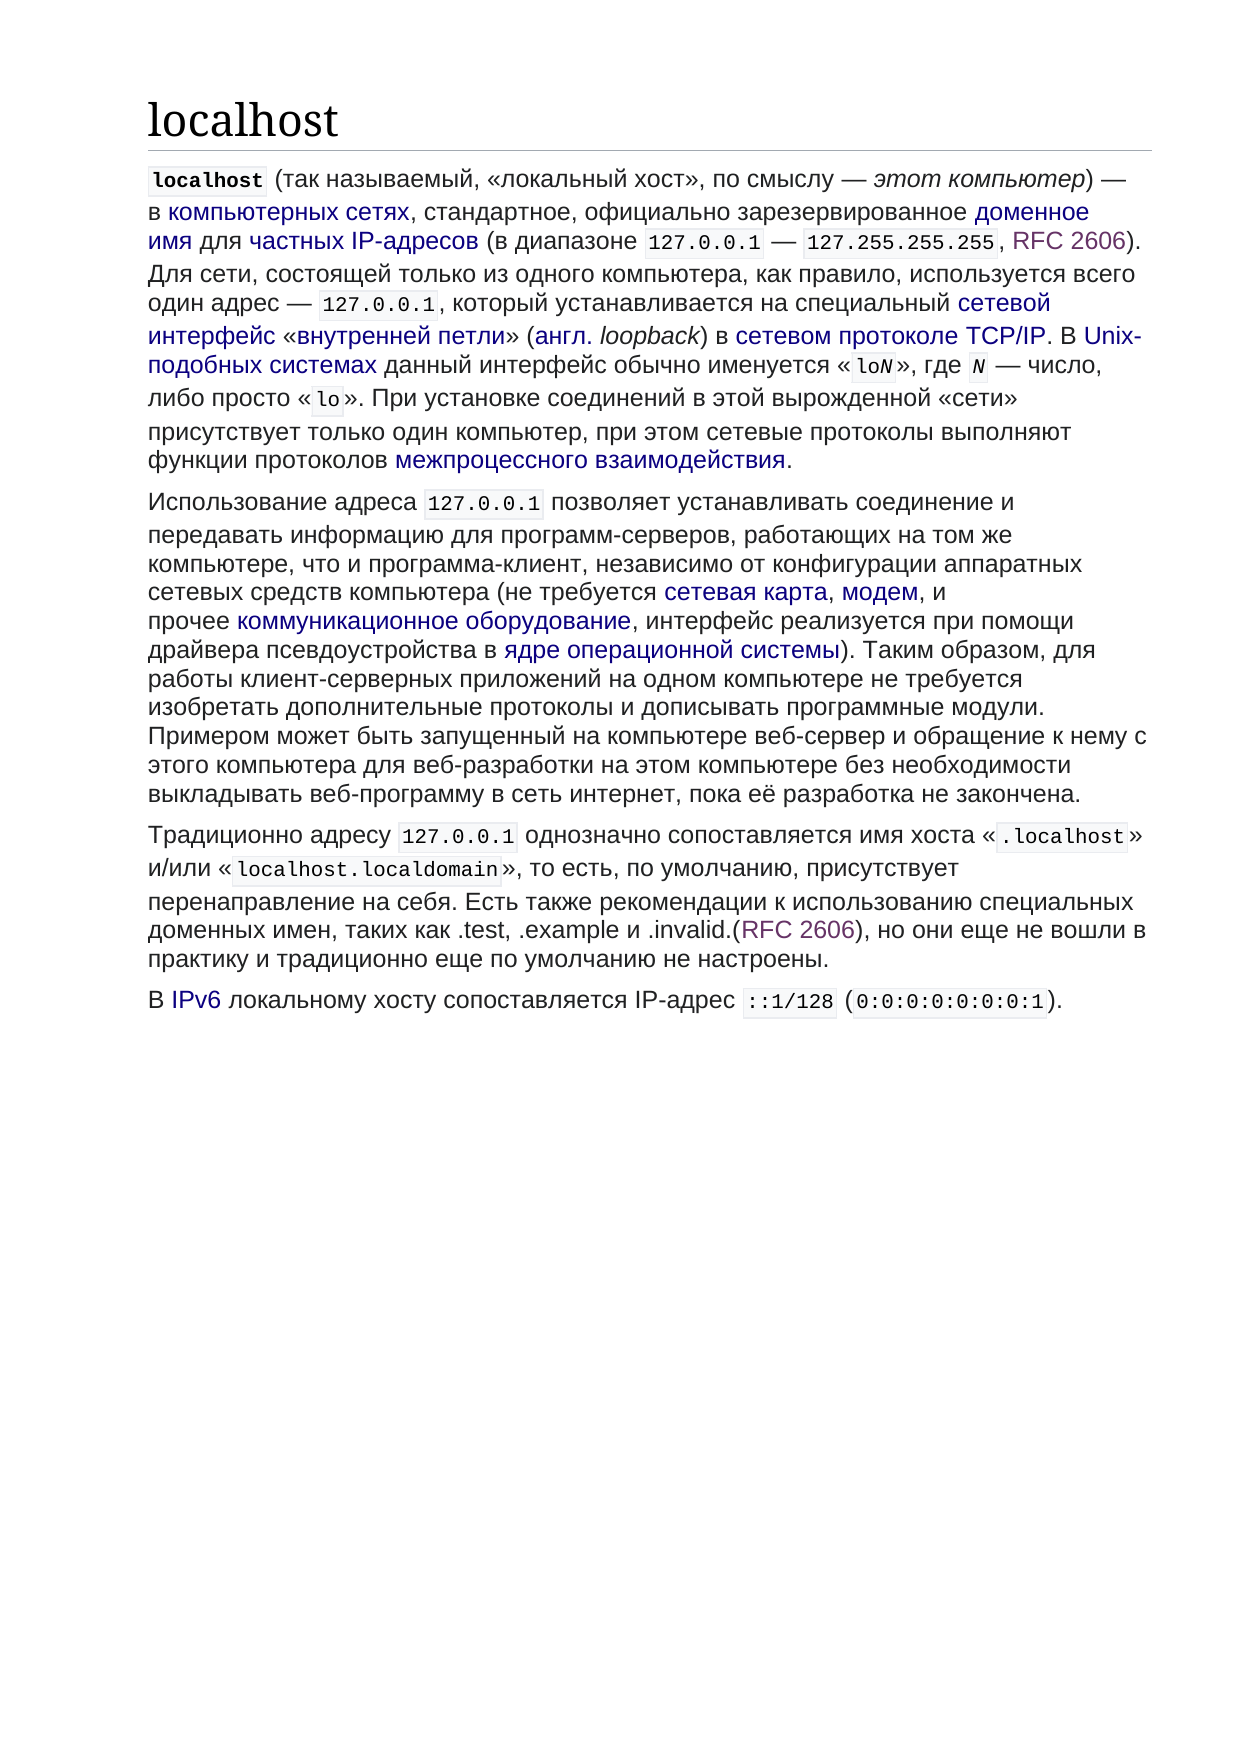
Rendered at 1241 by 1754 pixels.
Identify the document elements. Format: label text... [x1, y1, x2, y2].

text Использование адреса 127.0.0.1 позволяет устанавливать соединение и передавать информацию для программ-серверов, работающих на том же компьютере, что и программа-клиент, независимо от конфигурации аппаратных сетевых средств компьютера (не требуется сетевая карта, модем, и прочее коммуникационное оборудование, интерфейс реализуется при помощи драйвера псевдоустройства в ядре операционной системы). Таким образом, для работы клиент-серверных приложений на одном компьютере не требуется изобретать дополнительные протоколы и дописывать программные модули. Примером может быть запущенный на компьютере веб-сервер и обращение к нему с этого компьютера для веб-разработки на этом компьютере без необходимости выкладывать веб-программу в сеть интернет, пока её разработка не закончена. [148, 487, 1152, 807]
text В IPv6 локальному хосту сопоставляется IP-адрес ::1/128 (0:0:0:0:0:0:0:1). [148, 985, 1152, 1019]
text localhost (так называемый, «локальный хост», по смыслу — этот компьютер) — в компьютерных сетях, стандартное, официально зарезервированное доменное имя для частных IP-адресов (в диапазоне 127.0.0.1 — 127.255.255.255, RFC 2606). Для сети, состоящей только из одного компьютера, как правило, используется всего один адрес — 127.0.0.1, который устанавливается на специальный сетевой интерфейс «внутренней петли» (англ. loopback) в сетевом протоколе TCP/IP. В Unix-подобных системах данный интерфейс обычно именуется «loN», где N — число, либо просто «lo». При установке соединений в этой вырожденной «сети» присутствует только один компьютер, при этом сетевые протоколы выполняют функции протоколов межпроцессного взаимодействия. [148, 164, 1152, 474]
text Традиционно адресу 127.0.0.1 однозначно сопоставляется имя хоста «.localhost» и/или «localhost.localdomain», то есть, по умолчанию, присутствует перенаправление на себя. Есть также рекомендации к использованию специальных доменных имен, таких как .test, .example и .invalid.(RFC 2606), но они еще не вошли в практику и традиционно еще по умолчанию не настроены. [148, 820, 1152, 973]
text localhost [148, 88, 1152, 150]
